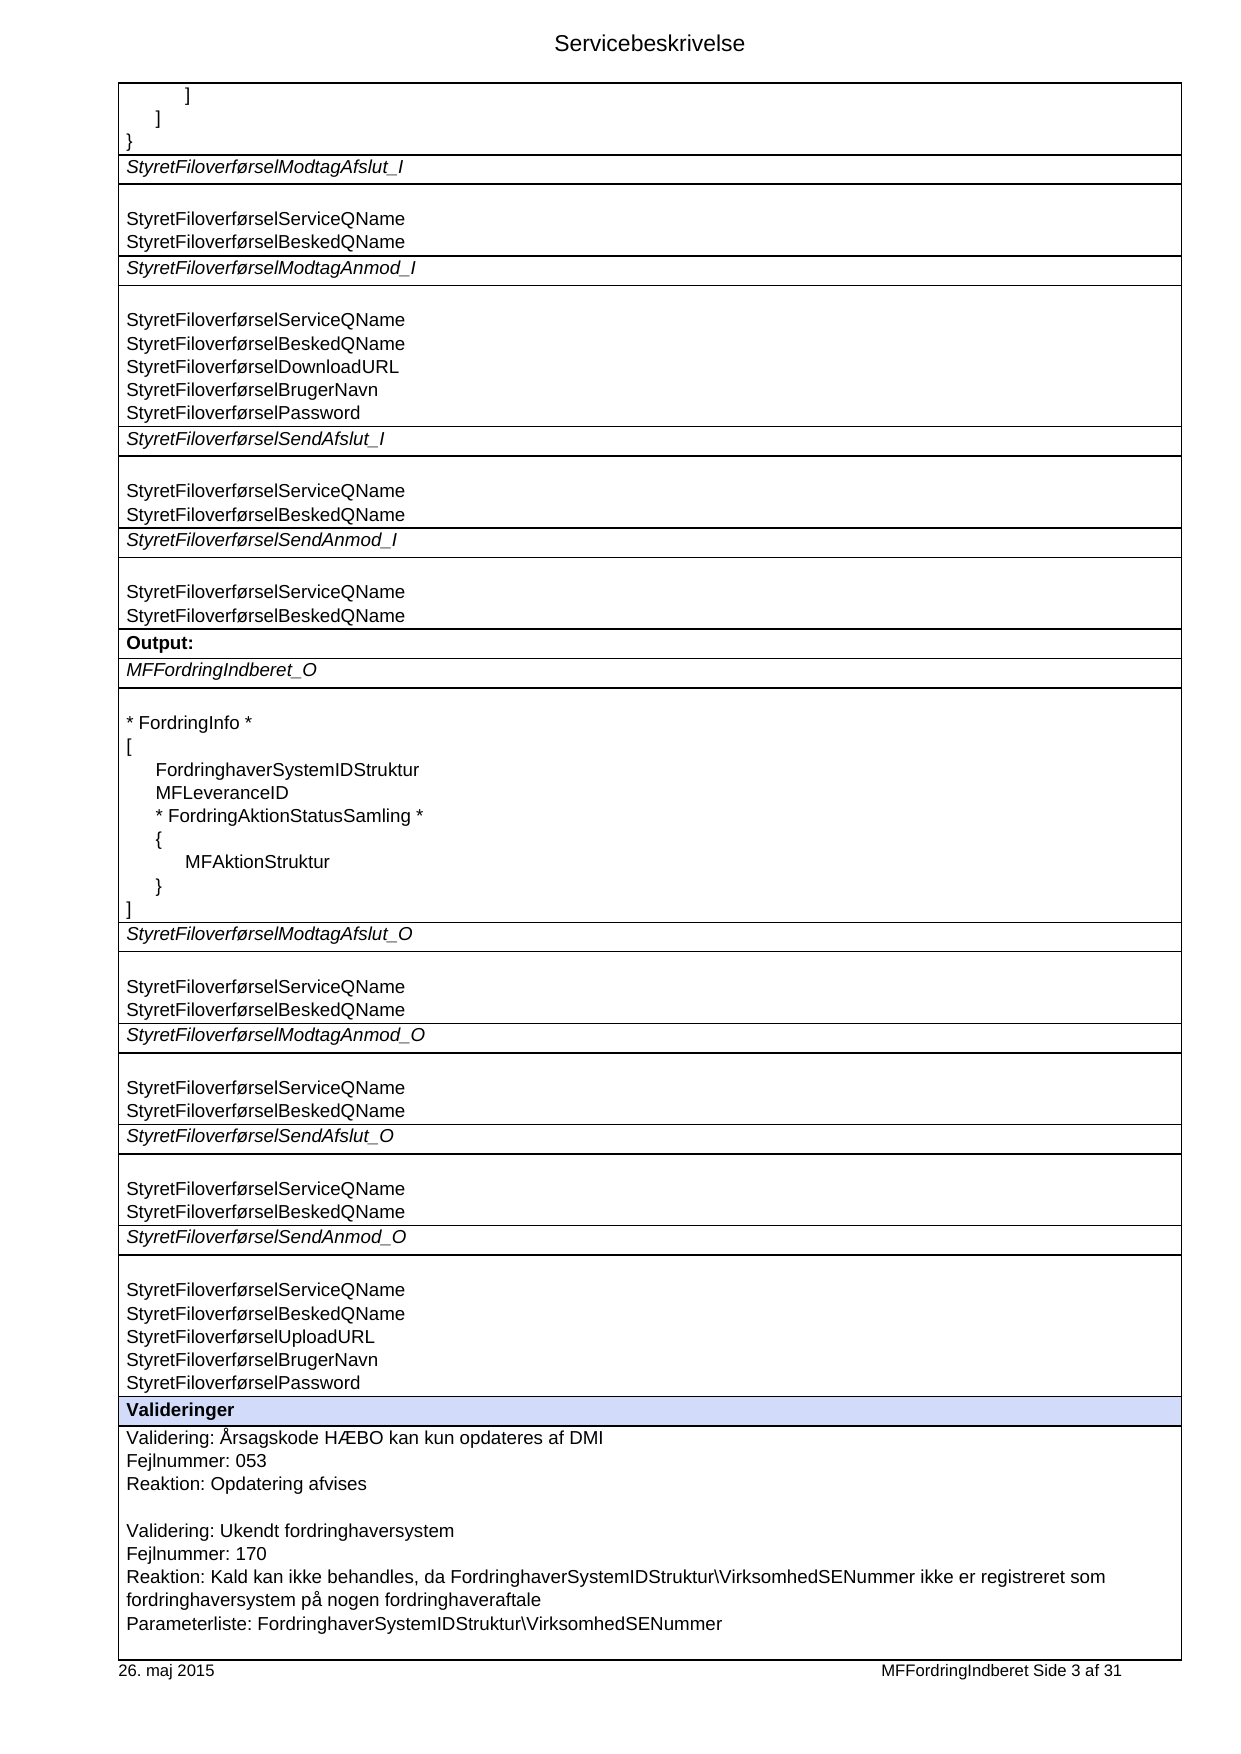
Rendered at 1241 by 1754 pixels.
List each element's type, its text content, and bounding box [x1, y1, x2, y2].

table_cell StyretFiloverførselServiceQName StyretFiloverførselBeskedQName [119, 457, 1181, 527]
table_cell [119, 84, 1181, 154]
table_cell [119, 1427, 1181, 1659]
table_cell StyretFiloverførselServiceQName StyretFiloverførselBeskedQName [119, 1155, 1181, 1225]
table_cell StyretFiloverførselServiceQName StyretFiloverførselBeskedQName [119, 952, 1181, 1022]
table_cell StyretFiloverførselServiceQName StyretFiloverførselBeskedQName StyretFiloverførselUploadURL StyretFiloverførselBrugerNavn StyretFiloverførselPassword [119, 1256, 1181, 1396]
table_cell StyretFiloverførselServiceQName StyretFiloverførselBeskedQName [119, 1054, 1181, 1124]
table_cell MFFordringIndberet_O [119, 659, 1181, 687]
table_cell Valideringer [119, 1397, 1181, 1425]
table_cell StyretFiloverførselSendAfslut_O [119, 1125, 1181, 1153]
table_cell StyretFiloverførselSendAnmod_I [119, 529, 1181, 556]
table_cell StyretFiloverførselServiceQName StyretFiloverførselBeskedQName StyretFiloverførselDownloadURL StyretFiloverførselBrugerNavn StyretFiloverførselPassword [119, 286, 1181, 426]
table_cell StyretFiloverførselModtagAfslut_O [119, 923, 1181, 951]
table_cell StyretFiloverførselSendAnmod_O [119, 1226, 1181, 1254]
table_cell StyretFiloverførselModtagAnmod_I [119, 257, 1181, 284]
table_cell Output: [119, 630, 1181, 658]
table_cell StyretFiloverførselSendAfslut_I [119, 427, 1181, 455]
table_cell StyretFiloverførselModtagAfslut_I [119, 156, 1181, 183]
table_cell StyretFiloverførselServiceQName StyretFiloverførselBeskedQName [119, 558, 1181, 628]
table_cell StyretFiloverførselModtagAnmod_O [119, 1024, 1181, 1052]
table_cell * FordringInfo * [ FordringhaverSystemIDStruktur MFLeveranceID * FordringAktionStatusSamling * { MFAktionStruktur } ] [119, 689, 1181, 921]
table_cell StyretFiloverførselServiceQName StyretFiloverførselBeskedQName [119, 185, 1181, 255]
